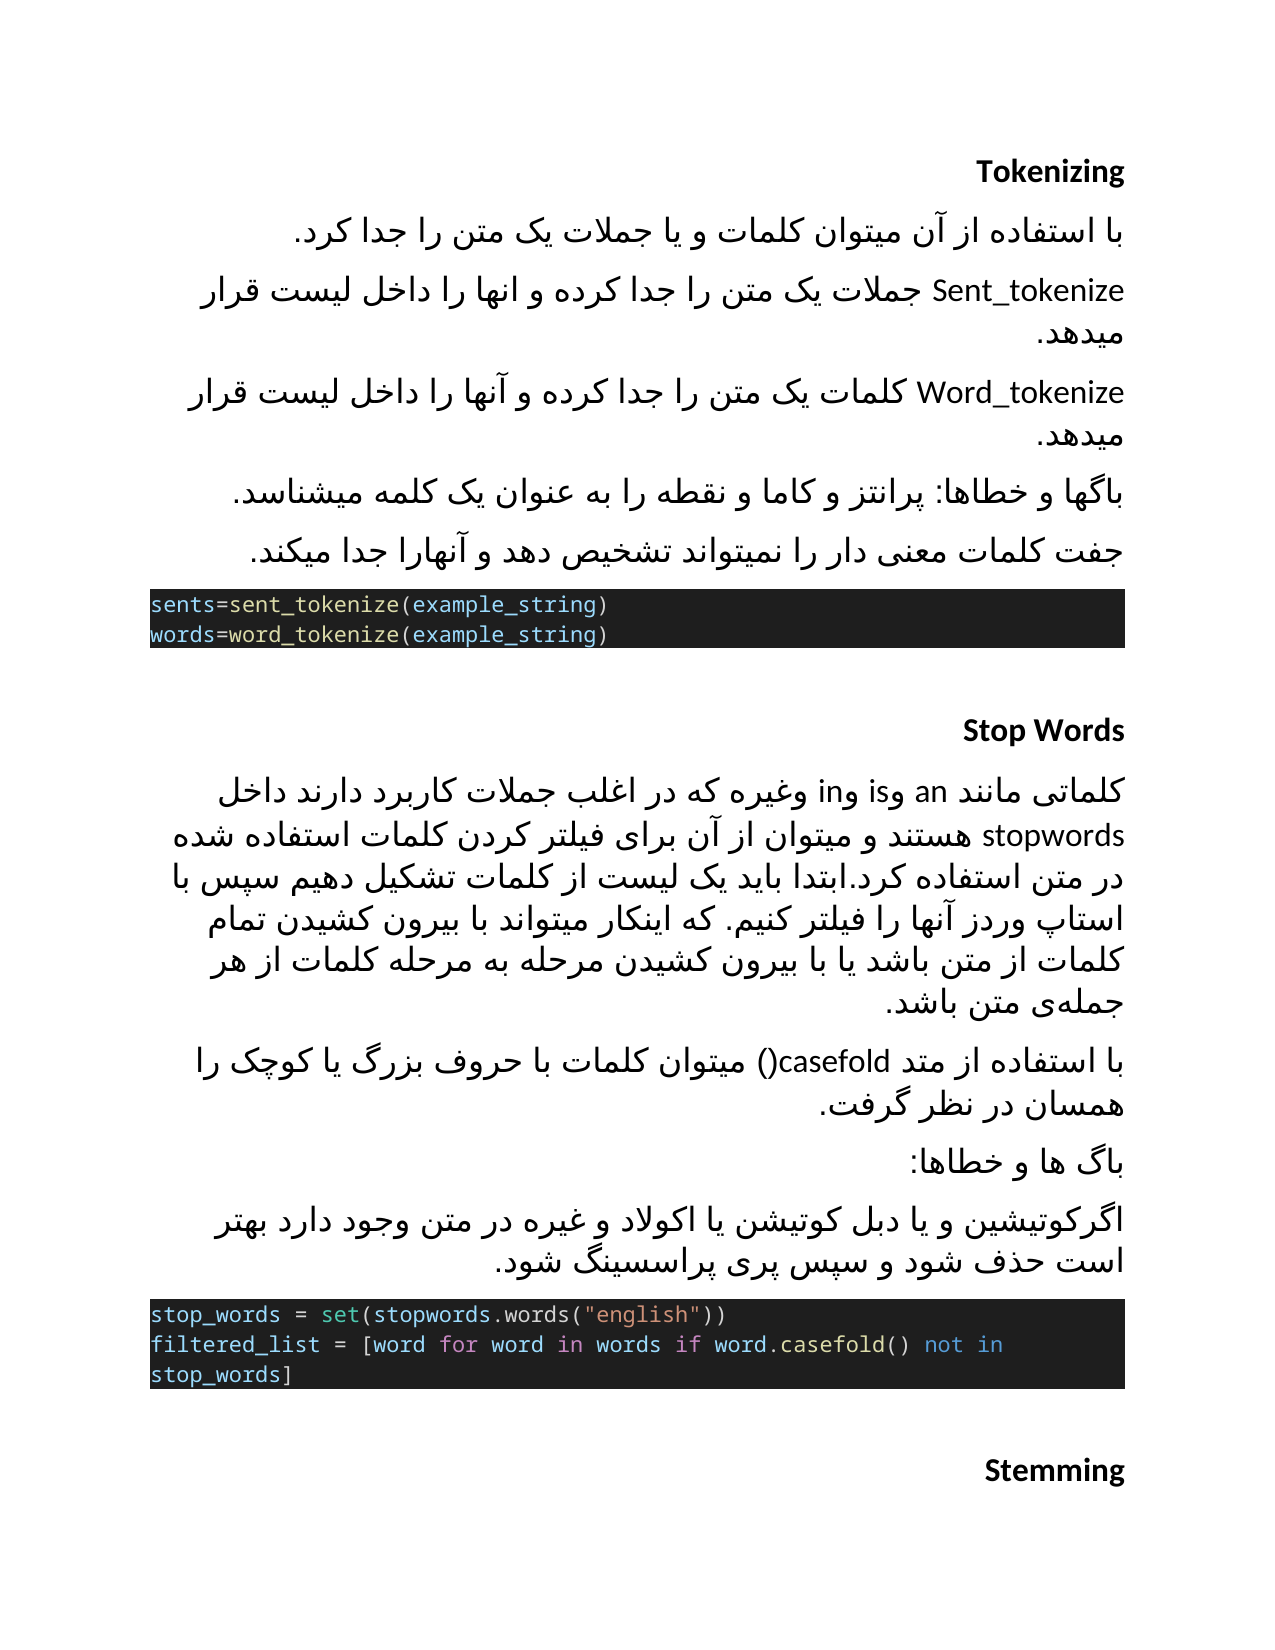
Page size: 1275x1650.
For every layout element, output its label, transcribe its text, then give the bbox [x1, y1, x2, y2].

text stop_words = set(stopwords.words("english")) [150, 1299, 1125, 1329]
text با استفاده از آن میتوان کلمات و یا جملات یک متن را جدا کرد. [150, 211, 1125, 249]
text Stop Words [150, 709, 1125, 750]
text Stemming [150, 1449, 1125, 1490]
text باگ ها و خطاها: [150, 1142, 1125, 1180]
text filtered_list = [word for word in words if word.casefold() not in stop_words] [150, 1329, 1125, 1389]
text Word_tokenize کلمات یک متن را جدا کرده و آنها را داخل لیست قرار میدهد. [150, 371, 1125, 453]
text کلماتی مانند an وis وin وغیره که در اغلب جملات کاربرد دارند داخل stopwords هستند و میتوان از آن برای فیلتر کردن کلمات استفاده شده در متن استفاده کرد.ابتدا باید یک لیست از کلمات تشکیل دهیم سپس با استاپ وردز آنها را فیلتر کنیم. که اینکار میتواند با بیرون کشیدن تمام کلمات از متن باشد یا با بیرون کشیدن مرحله به مرحله کلمات از هر جمله‌ی متن باشد. [150, 769, 1125, 1020]
text با استفاده از متد casefold() میتوان کلمات با حروف بزرگ یا کوچک را همسان در نظر گرفت. [150, 1040, 1125, 1122]
text Sent_tokenize جملات یک متن را جدا کرده و انها را داخل لیست قرار میدهد. [150, 269, 1125, 351]
text Tokenizing [150, 150, 1125, 191]
text words=word_tokenize(example_string) [150, 618, 1125, 648]
text اگرکوتیشین و یا دبل کوتیشن یا اکولاد و غیره در متن وجود دارد بهتر است حذف شود و سپس پری پراسسینگ شود. [150, 1200, 1125, 1280]
text sents=sent_tokenize(example_string) [150, 589, 1125, 618]
text باگها و خطاها: پرانتز و کاما و نقطه را به عنوان یک کلمه میشناسد. [150, 472, 1125, 511]
text جفت کلمات معنی دار را نمیتواند تشخیص دهد و آنهارا جدا میکند. [150, 531, 1125, 569]
